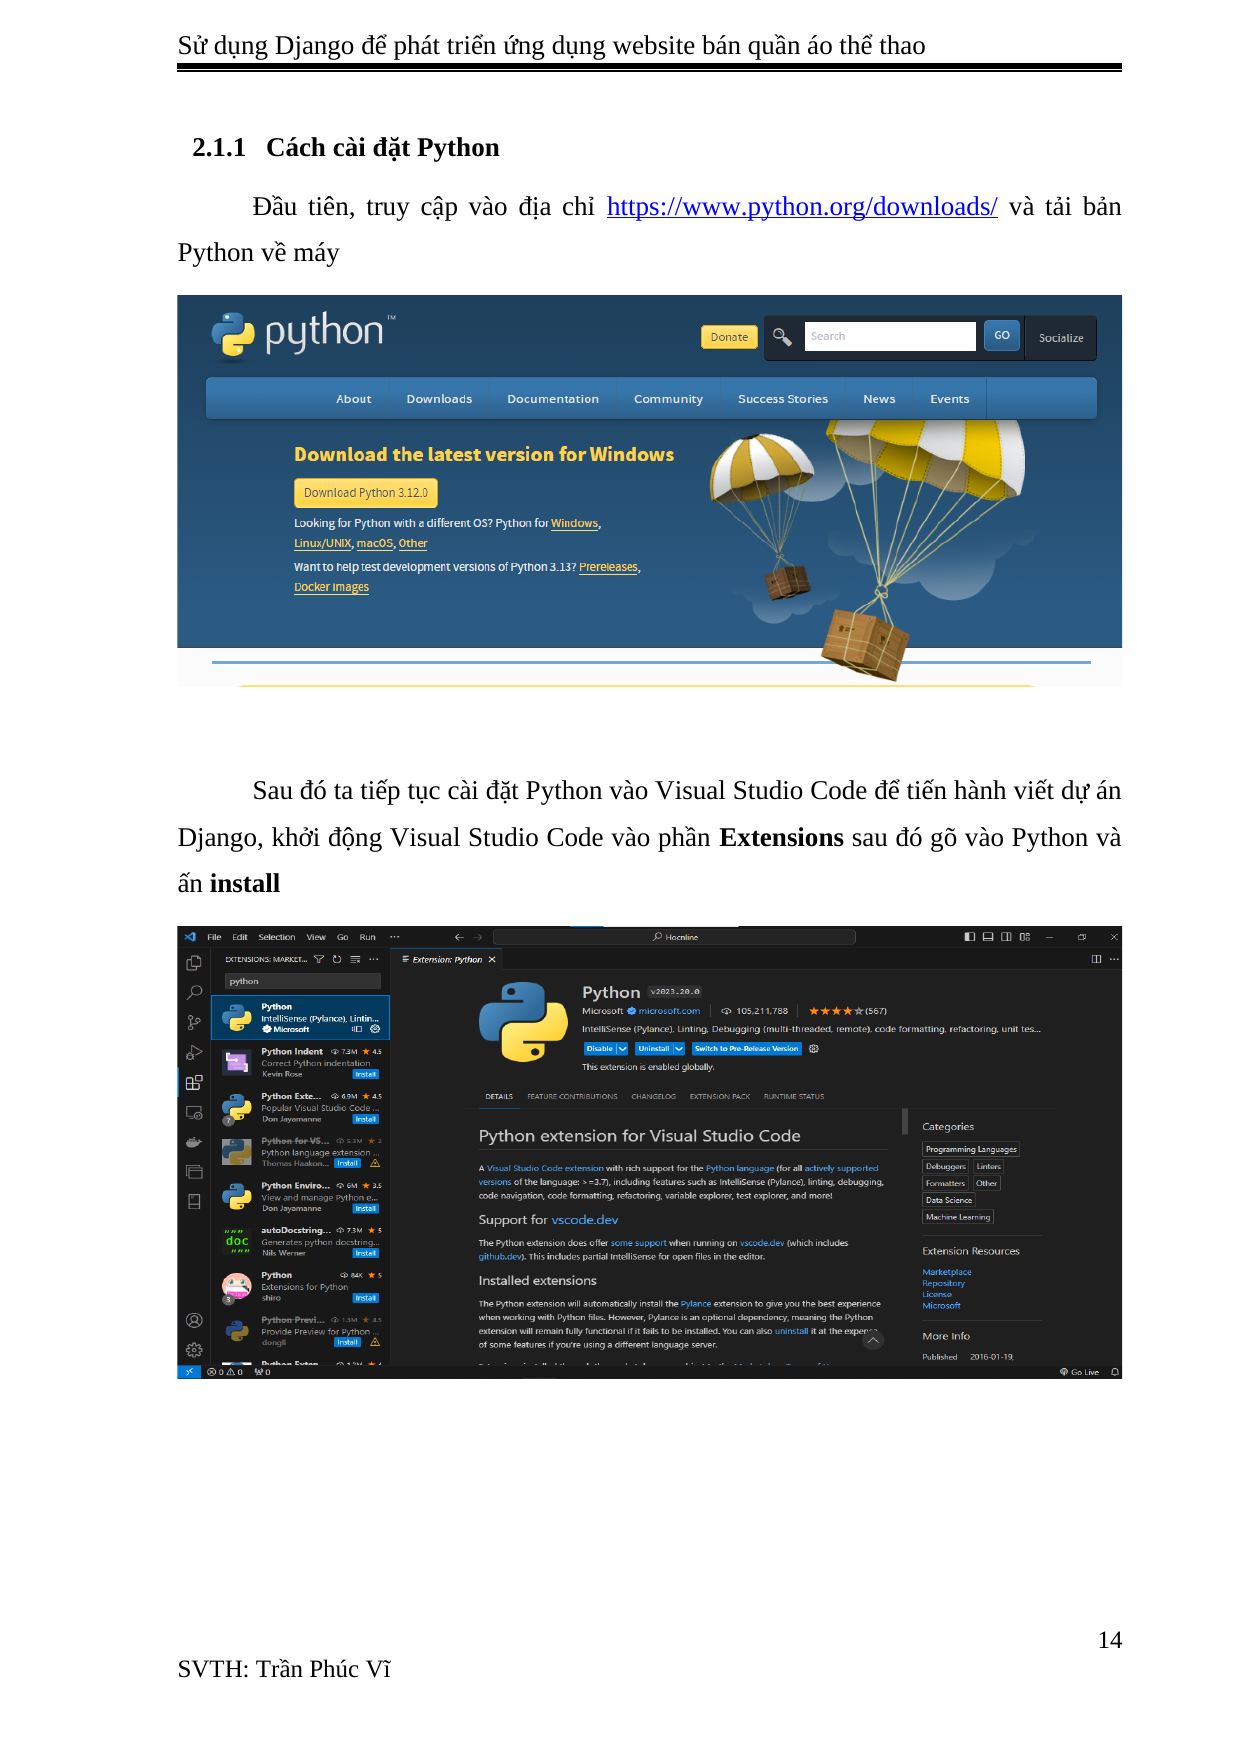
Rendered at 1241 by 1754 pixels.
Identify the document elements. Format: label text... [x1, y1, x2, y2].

subtitle Cách cài đặt Python [192, 131, 1122, 162]
text Đầu tiên, truy cập vào địa chỉ https://www.python.org/downloads/ và tải bản Python về máy [177, 190, 1122, 268]
text Sau đó ta tiếp tục cài đặt Python vào Visual Studio Code để tiến hành viết dự án Django, khởi động Visual Studio Code vào phần Extensions sau đó gõ vào Python và ấn install [177, 774, 1122, 899]
picture [177, 926, 1123, 1379]
picture [177, 295, 1123, 687]
